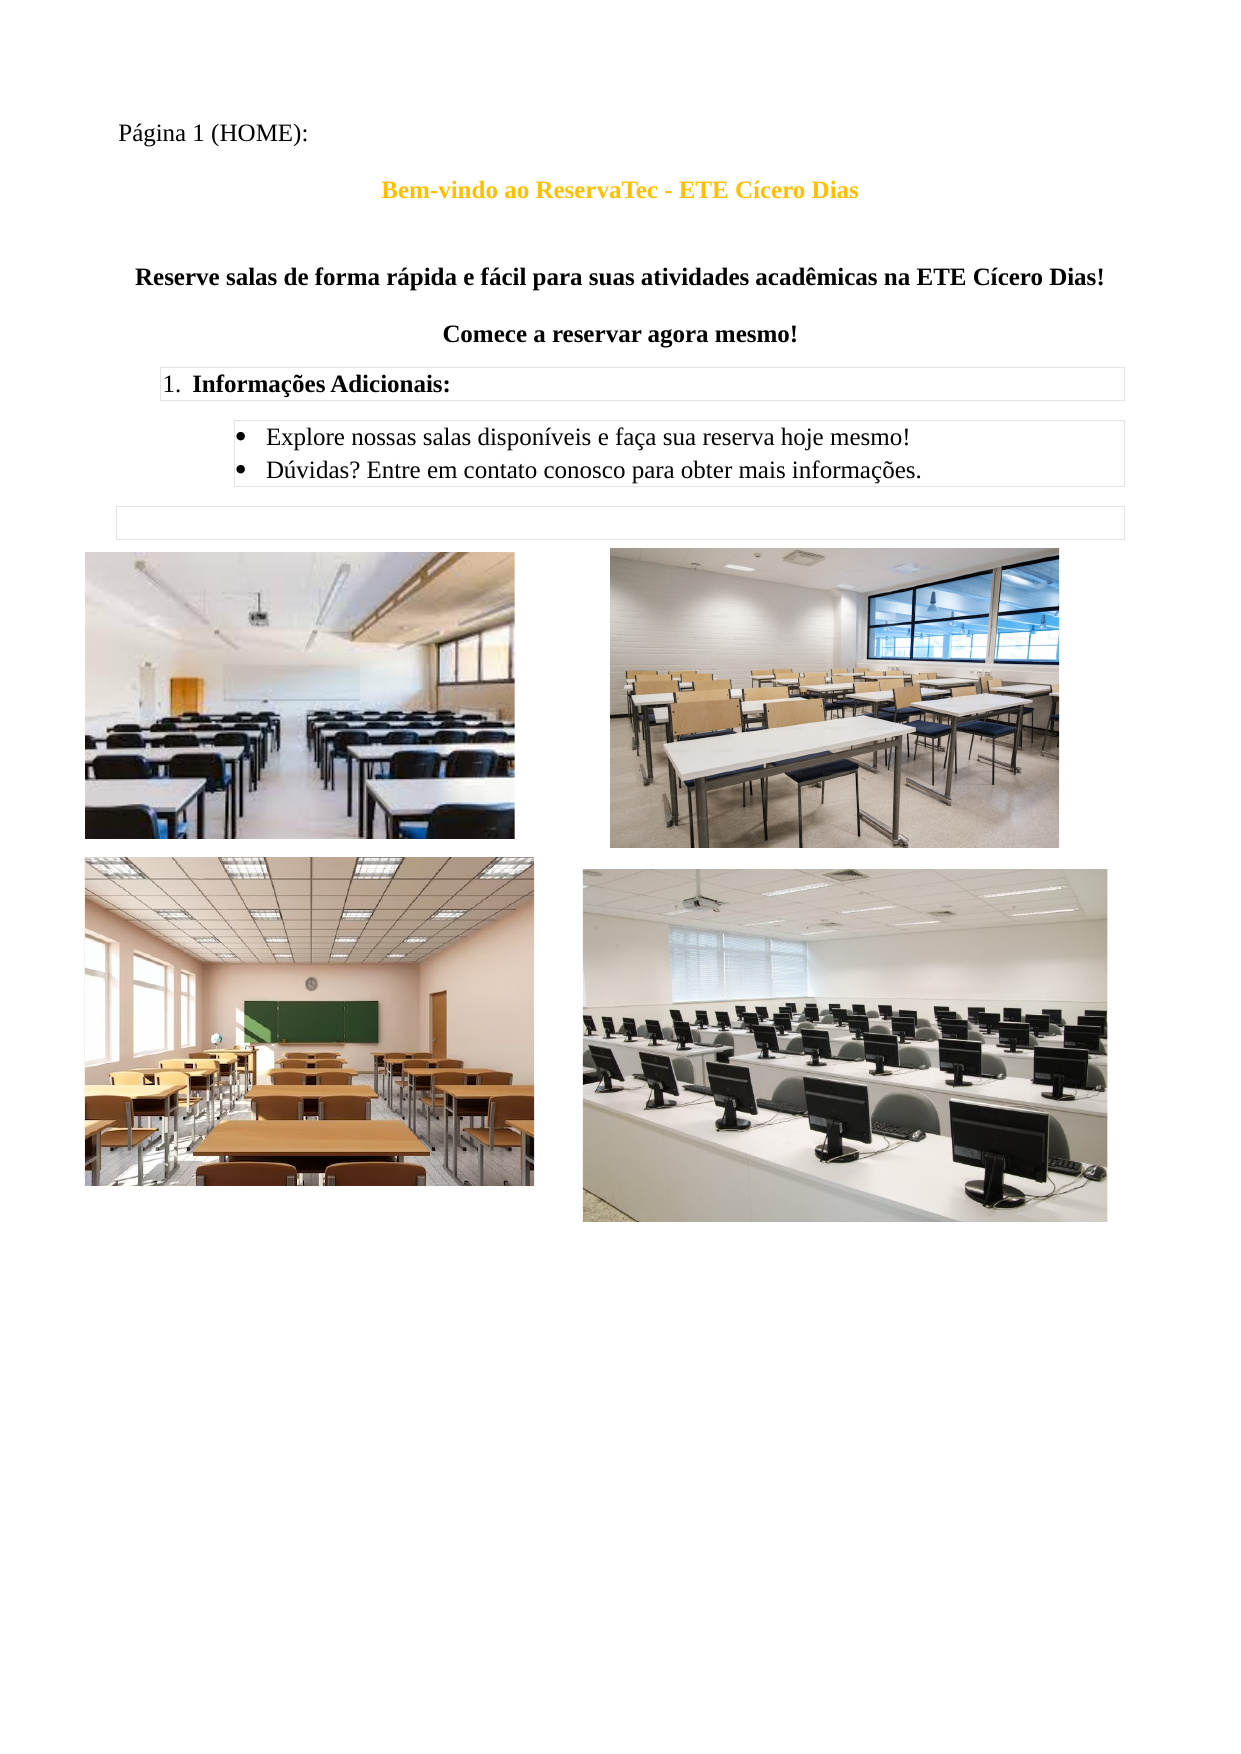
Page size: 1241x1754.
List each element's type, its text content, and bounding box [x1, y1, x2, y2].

picture [610, 548, 1060, 848]
list Dúvidas? Entre em contato conosco para obter mais informações. [235, 453, 1124, 486]
text Comece a reservar agora mesmo! [118, 319, 1122, 348]
picture [85, 552, 515, 839]
text Reserve salas de forma rápida e fácil para suas atividades acadêmicas na ETE Cícero Dias! [118, 262, 1122, 291]
text Página 1 (HOME): [118, 118, 1122, 147]
text Bem-vindo ao ReservaTec - ETE Cícero Dias [118, 176, 1122, 204]
picture [582, 869, 1108, 1222]
picture [84, 857, 535, 1186]
list Explore nossas salas disponíveis e faça sua reserva hoje mesmo! [235, 421, 1124, 451]
list Informações Adicionais: [161, 368, 1124, 400]
